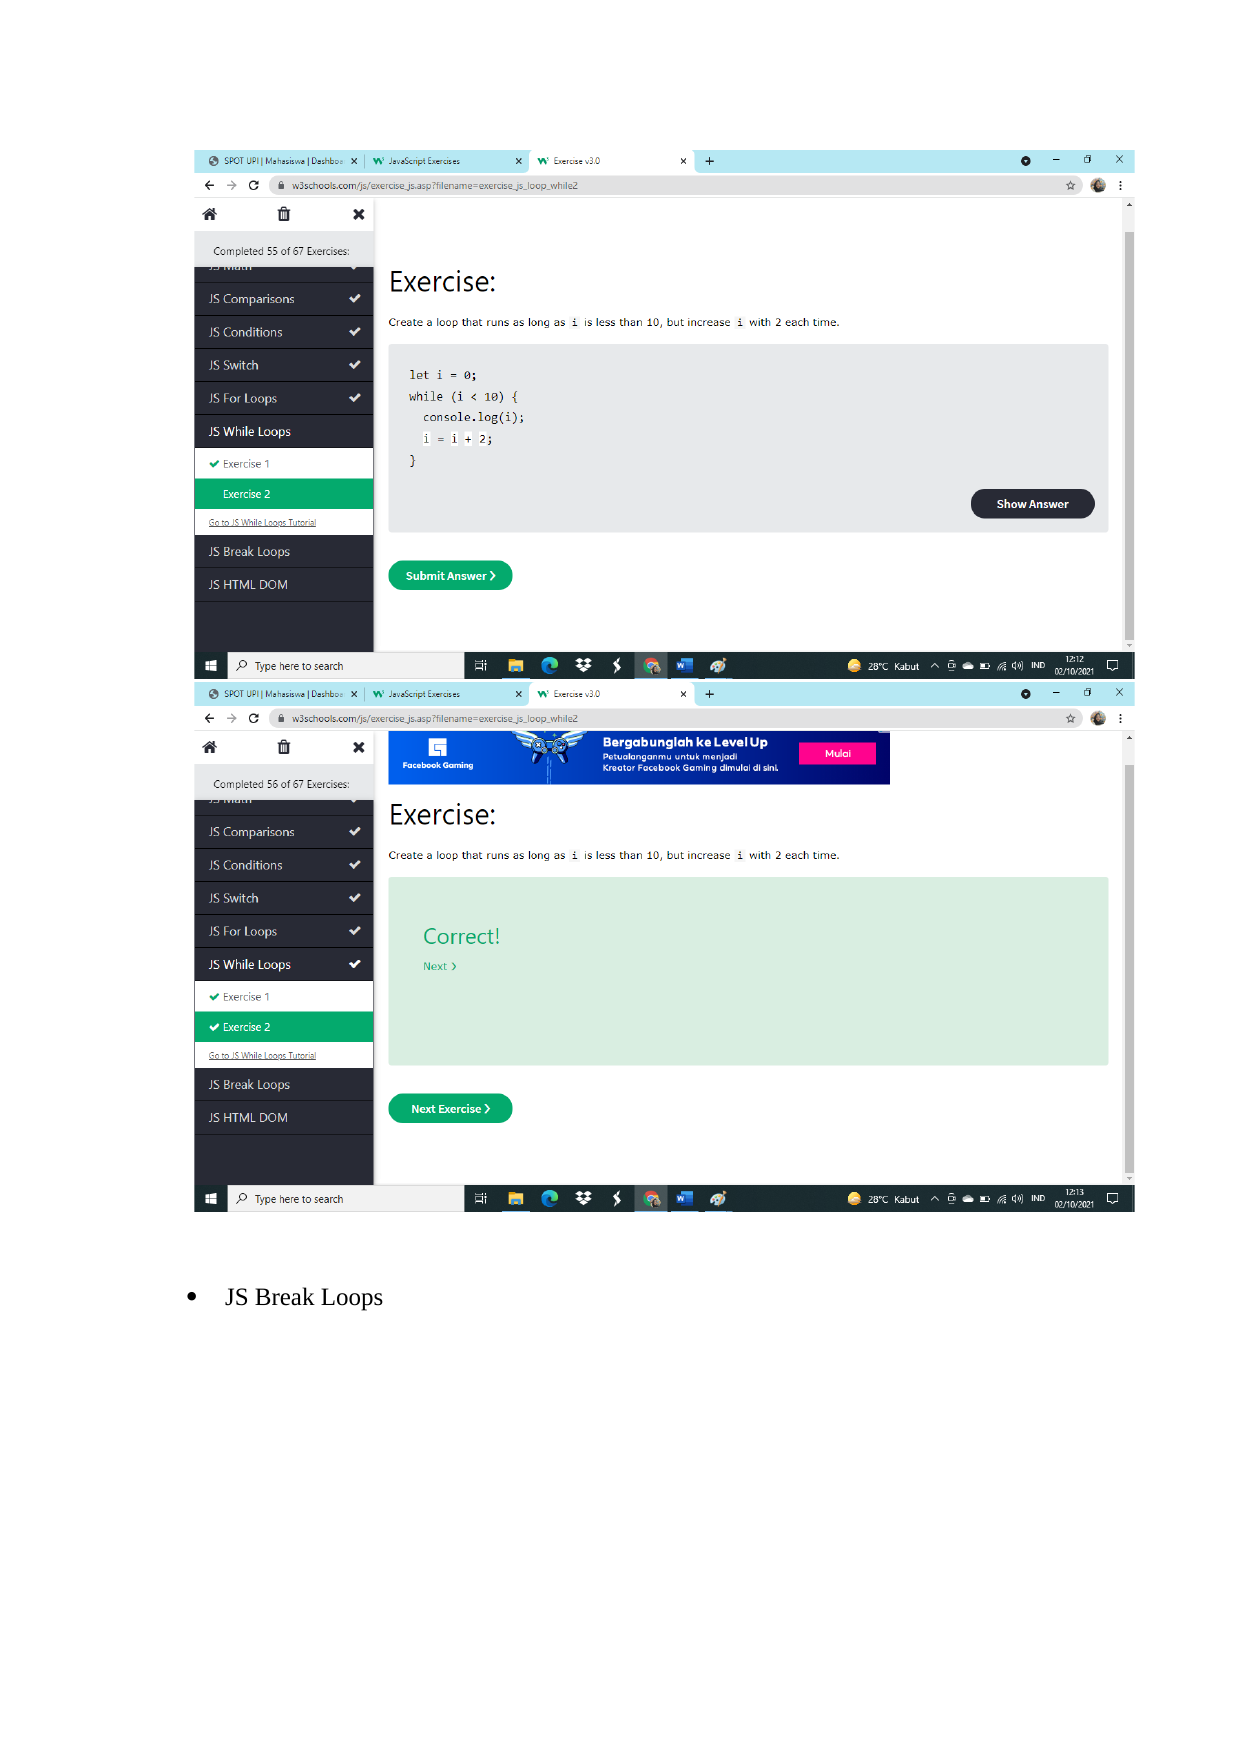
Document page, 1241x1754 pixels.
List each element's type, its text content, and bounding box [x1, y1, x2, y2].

picture [194, 150, 1135, 679]
list JS Break Loops [187, 1282, 1090, 1310]
picture [194, 682, 1135, 1212]
